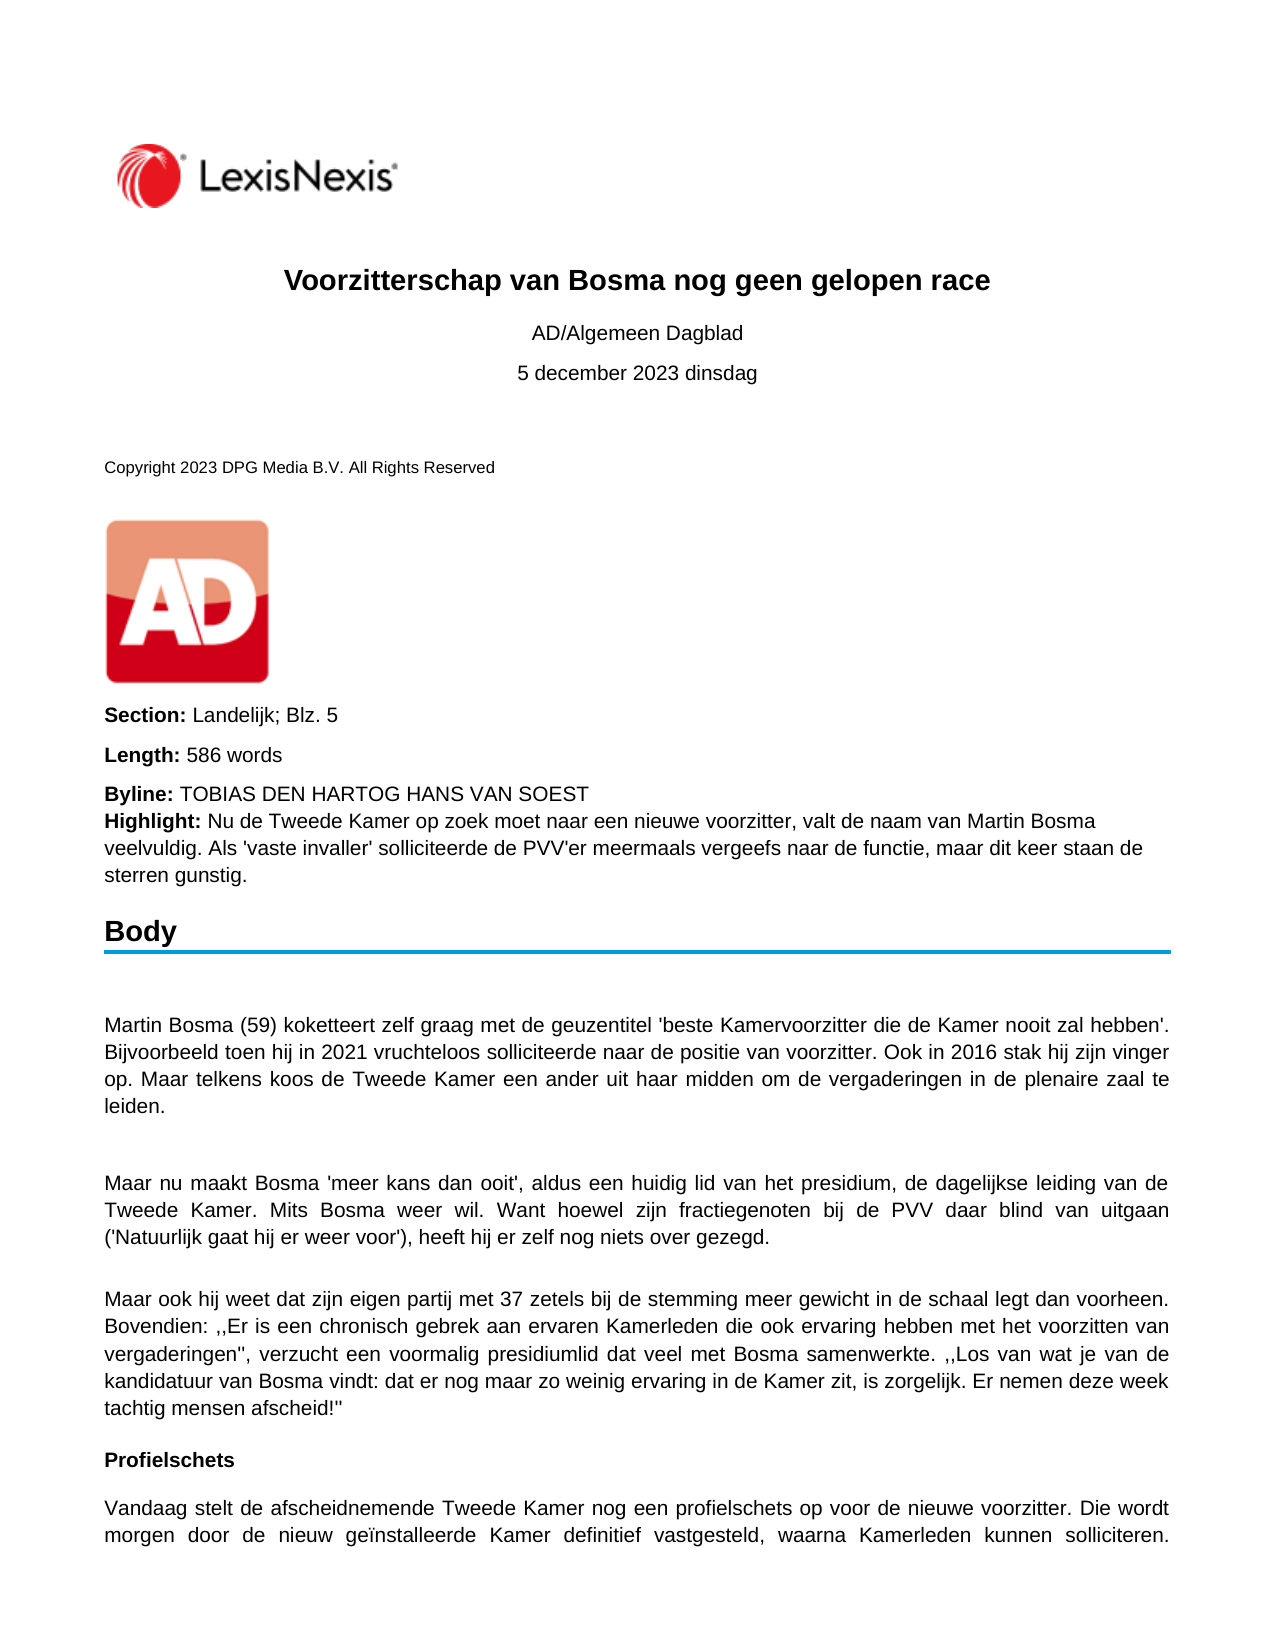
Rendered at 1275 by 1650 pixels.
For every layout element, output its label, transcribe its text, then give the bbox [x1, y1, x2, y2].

text AD/Algemeen Dagblad [104, 318, 1171, 345]
picture [104, 144, 412, 208]
text Martin Bosma (59) koketteert zelf graag met de geuzentitel 'beste Kamervoorzitter die de Kamer nooit zal hebben'. Bijvoorbeeld toen hij in 2021 vruchteloos solliciteerde naar de positie van voorzitter. Ook in 2016 stak hij zijn vinger op. Maar telkens koos de Tweede Kamer een ander uit haar midden om de vergaderingen in de plenaire zaal te leiden. [104, 1010, 1171, 1118]
text Profielschets [104, 1444, 1171, 1472]
text Highlight: Nu de Tweede Kamer op zoek moet naar een nieuwe voorzitter, valt de naam van Martin Bosma veelvuldig. Als 'vaste invaller' solliciteerde de PVV'er meermaals vergeefs naar de functie, maar dit keer staan de sterren gunstig. [104, 806, 1171, 887]
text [104, 1492, 1171, 1547]
text Section: Landelijk; Blz. 5 [104, 700, 1171, 727]
text Maar nu maakt Bosma 'meer kans dan ooit', aldus een huidig lid van het presidium, de dagelijkse leiding van de Tweede Kamer. Mits Bosma weer wil. Want hoewel zijn fractiegenoten bij de PVV daar blind van uitgaan ('Natuurlijk gaat hij er weer voor'), heeft hij er zelf nog niets over gezegd. [104, 1168, 1171, 1249]
text Byline: TOBIAS DEN HARTOG HANS VAN SOEST [104, 779, 1171, 806]
subtitle Voorzitterschap van Bosma nog geen gelopen race [104, 261, 1171, 297]
text Length: 586 words [104, 739, 1171, 766]
text Maar ook hij weet dat zijn eigen partij met 37 zetels bij de stemming meer gewicht in de schaal legt dan voorheen. Bovendien: ,,Er is een chronisch gebrek aan ervaren Kamerleden die ook ervaring hebben met het voorzitten van vergaderingen'', verzucht een voormalig presidiumlid dat veel met Bosma samenwerkte. ,,Los van wat je van de kandidatuur van Bosma vindt: dat er nog maar zo weinig ervaring in de Kamer zit, is zorgelijk. Er nemen deze week tachtig mensen afscheid!'' [104, 1284, 1171, 1419]
text Body [104, 912, 1171, 948]
text 5 december 2023 dinsdag [104, 357, 1171, 384]
text Copyright 2023 DPG Media B.V. All Rights Reserved [104, 426, 1171, 477]
